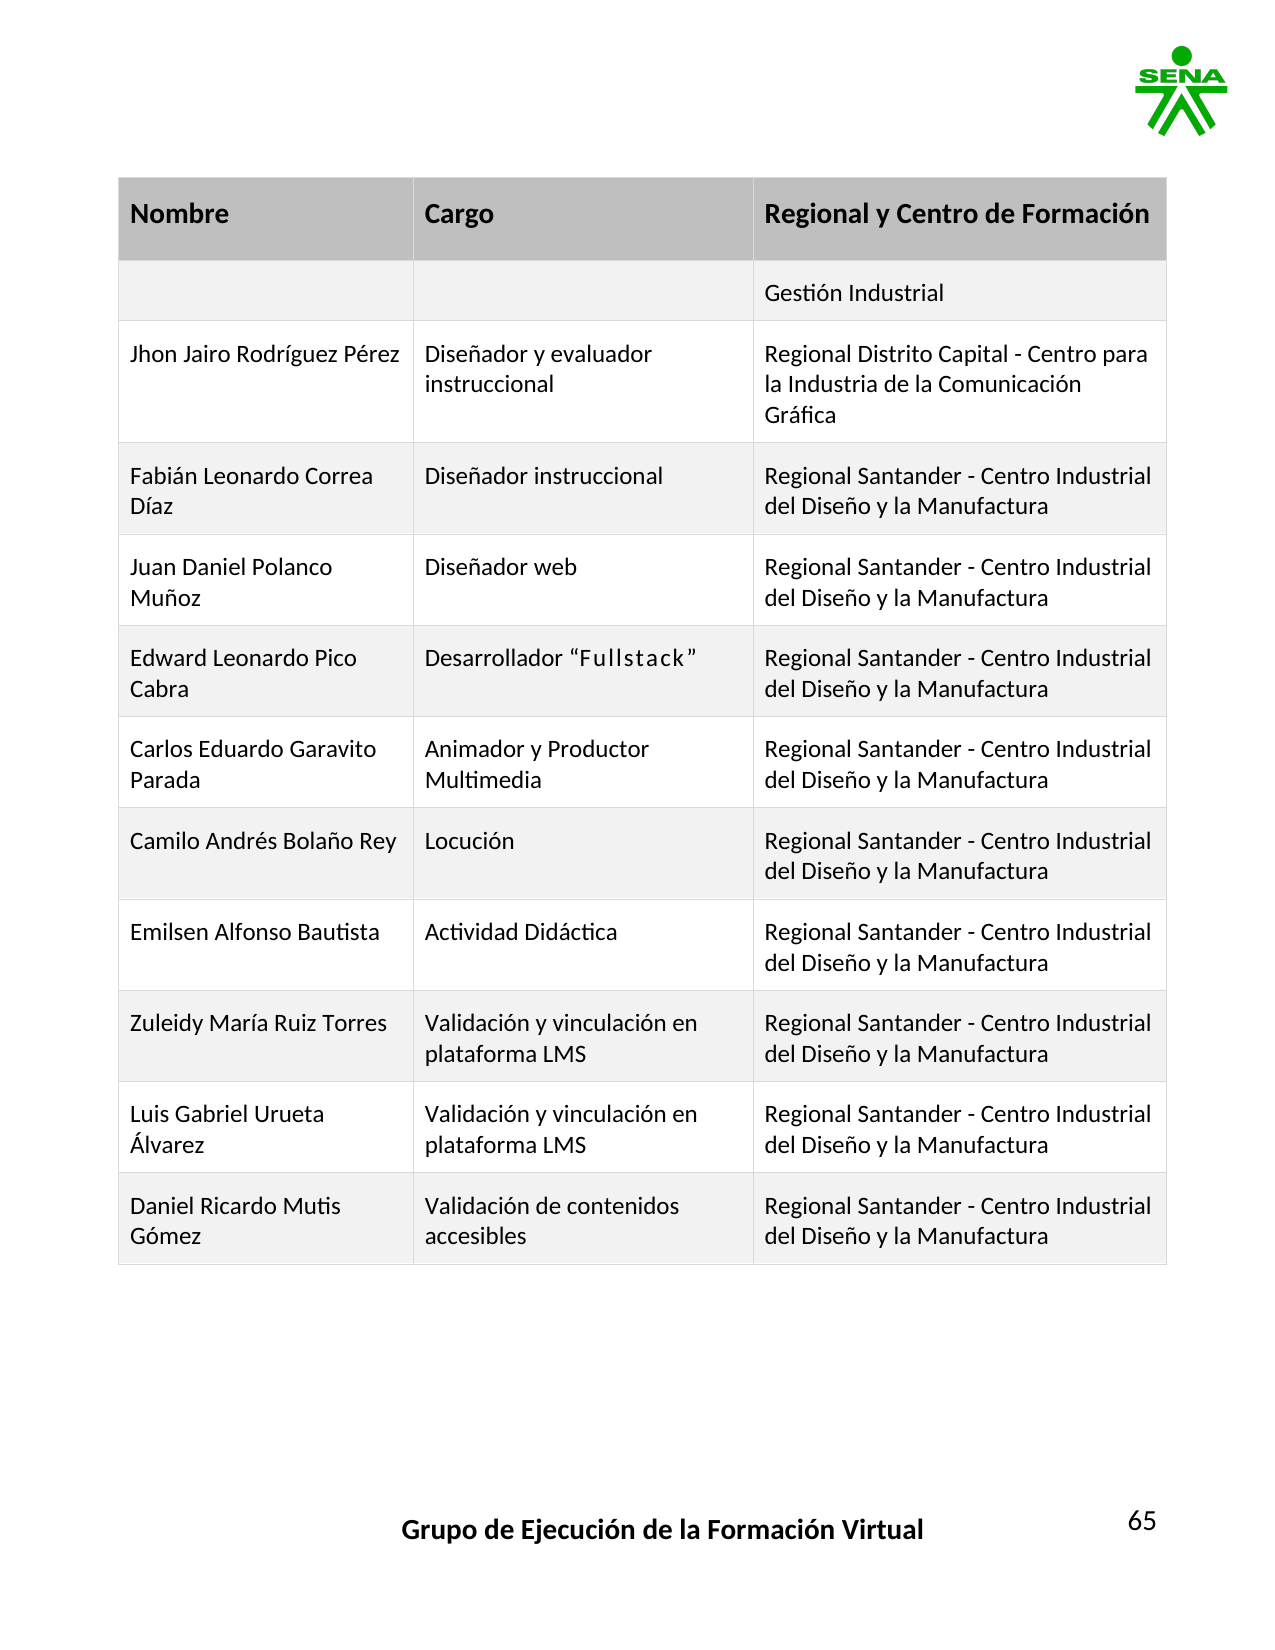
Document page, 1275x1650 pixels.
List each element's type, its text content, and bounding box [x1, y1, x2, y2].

table_cell Emilsen Alfonso Bautista [119, 900, 413, 990]
table_header Cargo [414, 178, 753, 260]
table_cell Edward Leonardo Pico Cabra [119, 626, 413, 716]
table_cell Vilma Perilla Méndez [119, 261, 413, 320]
table_cell Regional Santander - Centro Industrial del Diseño y la Manufactura [754, 717, 1166, 807]
table_cell Actividad Didáctica [414, 900, 753, 990]
table_cell Locución [414, 808, 753, 898]
picture [1135, 46, 1228, 136]
table_cell Regional Santander - Centro Industrial del Diseño y la Manufactura [754, 900, 1166, 990]
table_cell Diseñador y evaluador instruccional [414, 321, 753, 442]
table_cell Regional Distrito Capital - Centro para la Industria de la Comunicación Gráfica [754, 321, 1166, 442]
table_header Nombre [119, 178, 413, 260]
table_cell Regional Santander - Centro Industrial del Diseño y la Manufactura [754, 1173, 1166, 1263]
table_cell Regional Santander - Centro Industrial del Diseño y la Manufactura [754, 808, 1166, 898]
table_cell Animador y Productor Multimedia [414, 717, 753, 807]
table_cell Regional Santander - Centro Industrial del Diseño y la Manufactura [754, 991, 1166, 1081]
table_cell Regional Santander - Centro Industrial del Diseño y la Manufactura [754, 626, 1166, 716]
table_cell Carlos Eduardo Garavito Parada [119, 717, 413, 807]
table_cell Validación de contenidos accesibles [414, 1173, 753, 1263]
table_header Regional y Centro de Formación [754, 178, 1166, 260]
table_cell Regional Santander - Centro Industrial del Diseño y la Manufactura [754, 443, 1166, 533]
table_cell Regional Santander - Centro Industrial del Diseño y la Manufactura [754, 535, 1166, 625]
table_cell Validación y vinculación en plataforma LMS [414, 1082, 753, 1172]
table_cell Desarrollador “Fullstack” [414, 626, 753, 716]
table_cell Diseñador web [414, 535, 753, 625]
table_cell Daniel Ricardo Mutis Gómez [119, 1173, 413, 1263]
table_cell Validación y vinculación en plataforma LMS [414, 991, 753, 1081]
table_cell Fabián Leonardo Correa Díaz [119, 443, 413, 533]
table_cell Regional Distrito Capital - Centro de Gestión Industrial [754, 261, 1166, 320]
table_cell Juan Daniel Polanco Muñoz [119, 535, 413, 625]
table_cell Regional Santander - Centro Industrial del Diseño y la Manufactura [754, 1082, 1166, 1172]
table_cell Zuleidy María Ruiz Torres [119, 991, 413, 1081]
table_cell Jhon Jairo Rodríguez Pérez [119, 321, 413, 442]
table_cell Diseñadora instruccional [414, 261, 753, 320]
table_cell Luis Gabriel Urueta Álvarez [119, 1082, 413, 1172]
table_cell Diseñador instruccional [414, 443, 753, 533]
table_cell Camilo Andrés Bolaño Rey [119, 808, 413, 898]
